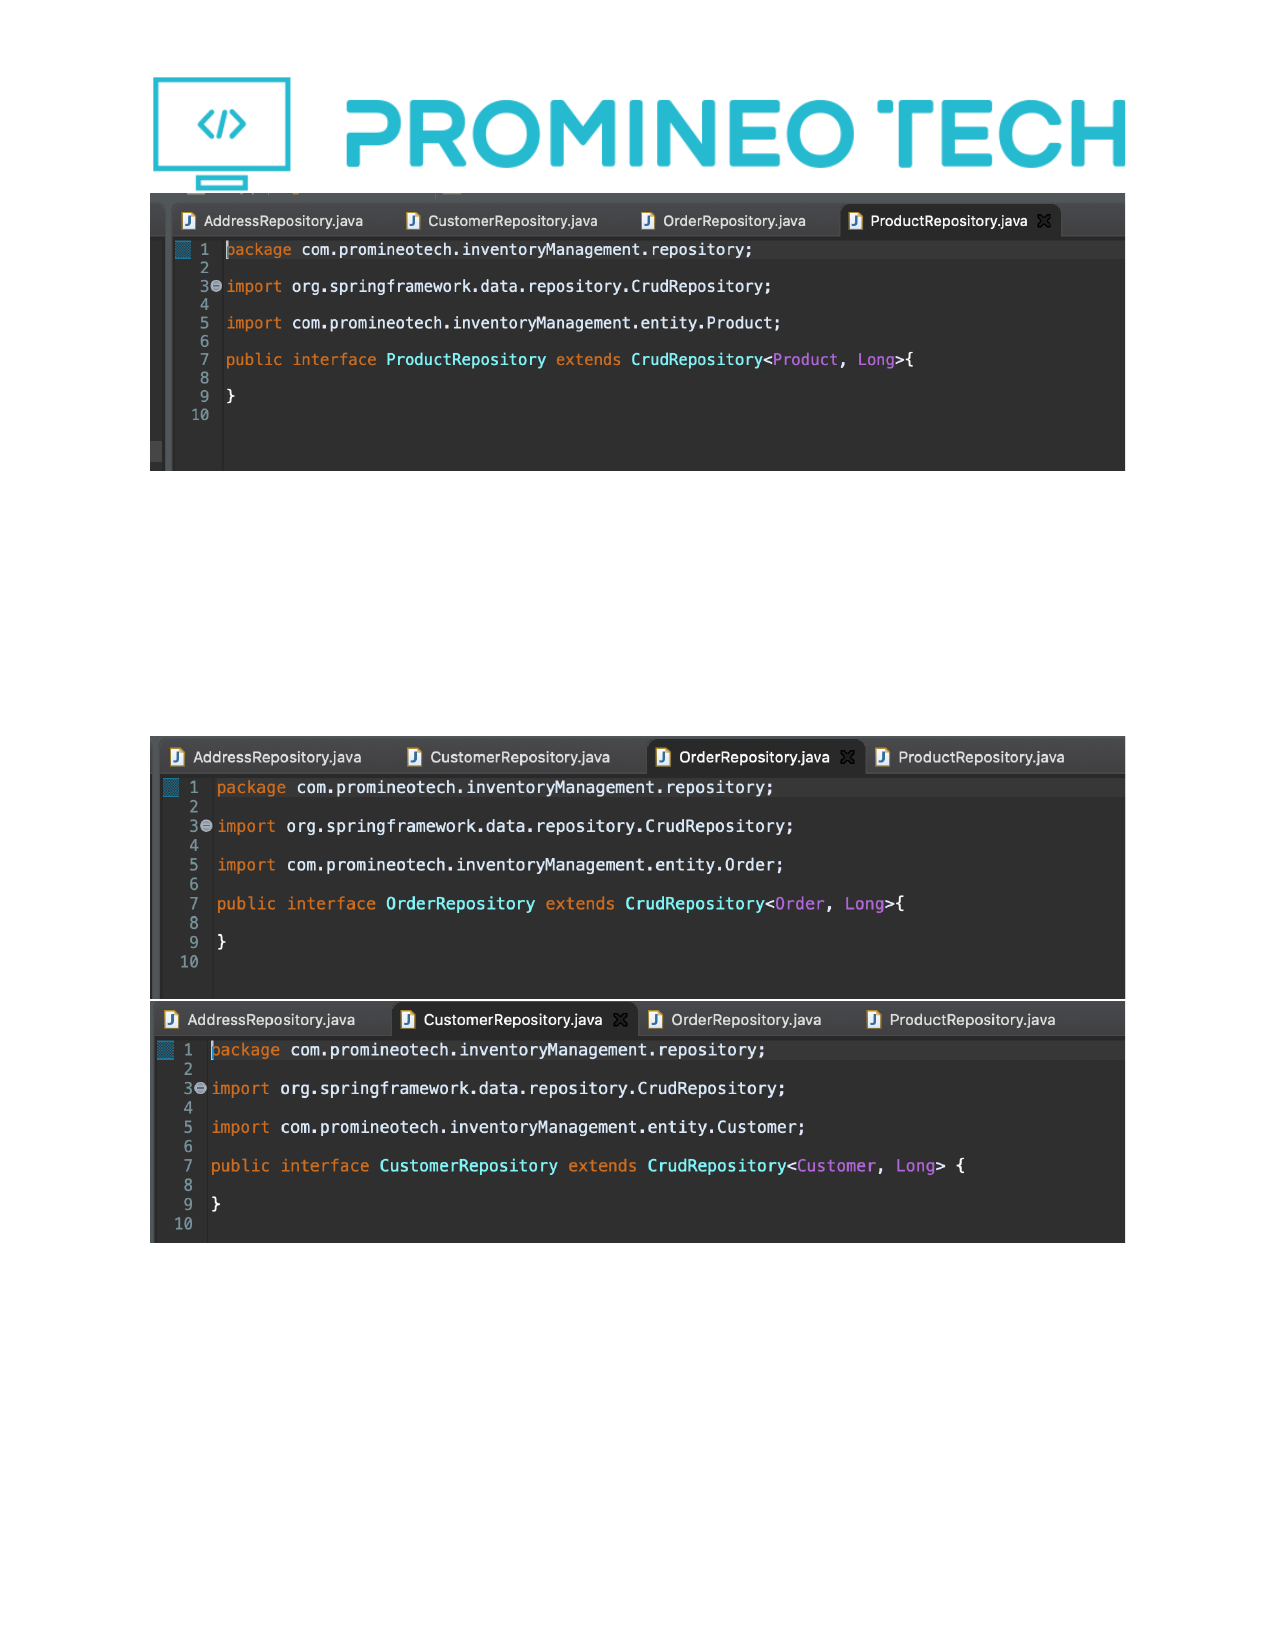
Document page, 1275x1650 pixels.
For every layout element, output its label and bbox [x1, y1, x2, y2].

picture [150, 1001, 1125, 1243]
picture [150, 736, 1125, 999]
picture [150, 75, 1125, 471]
